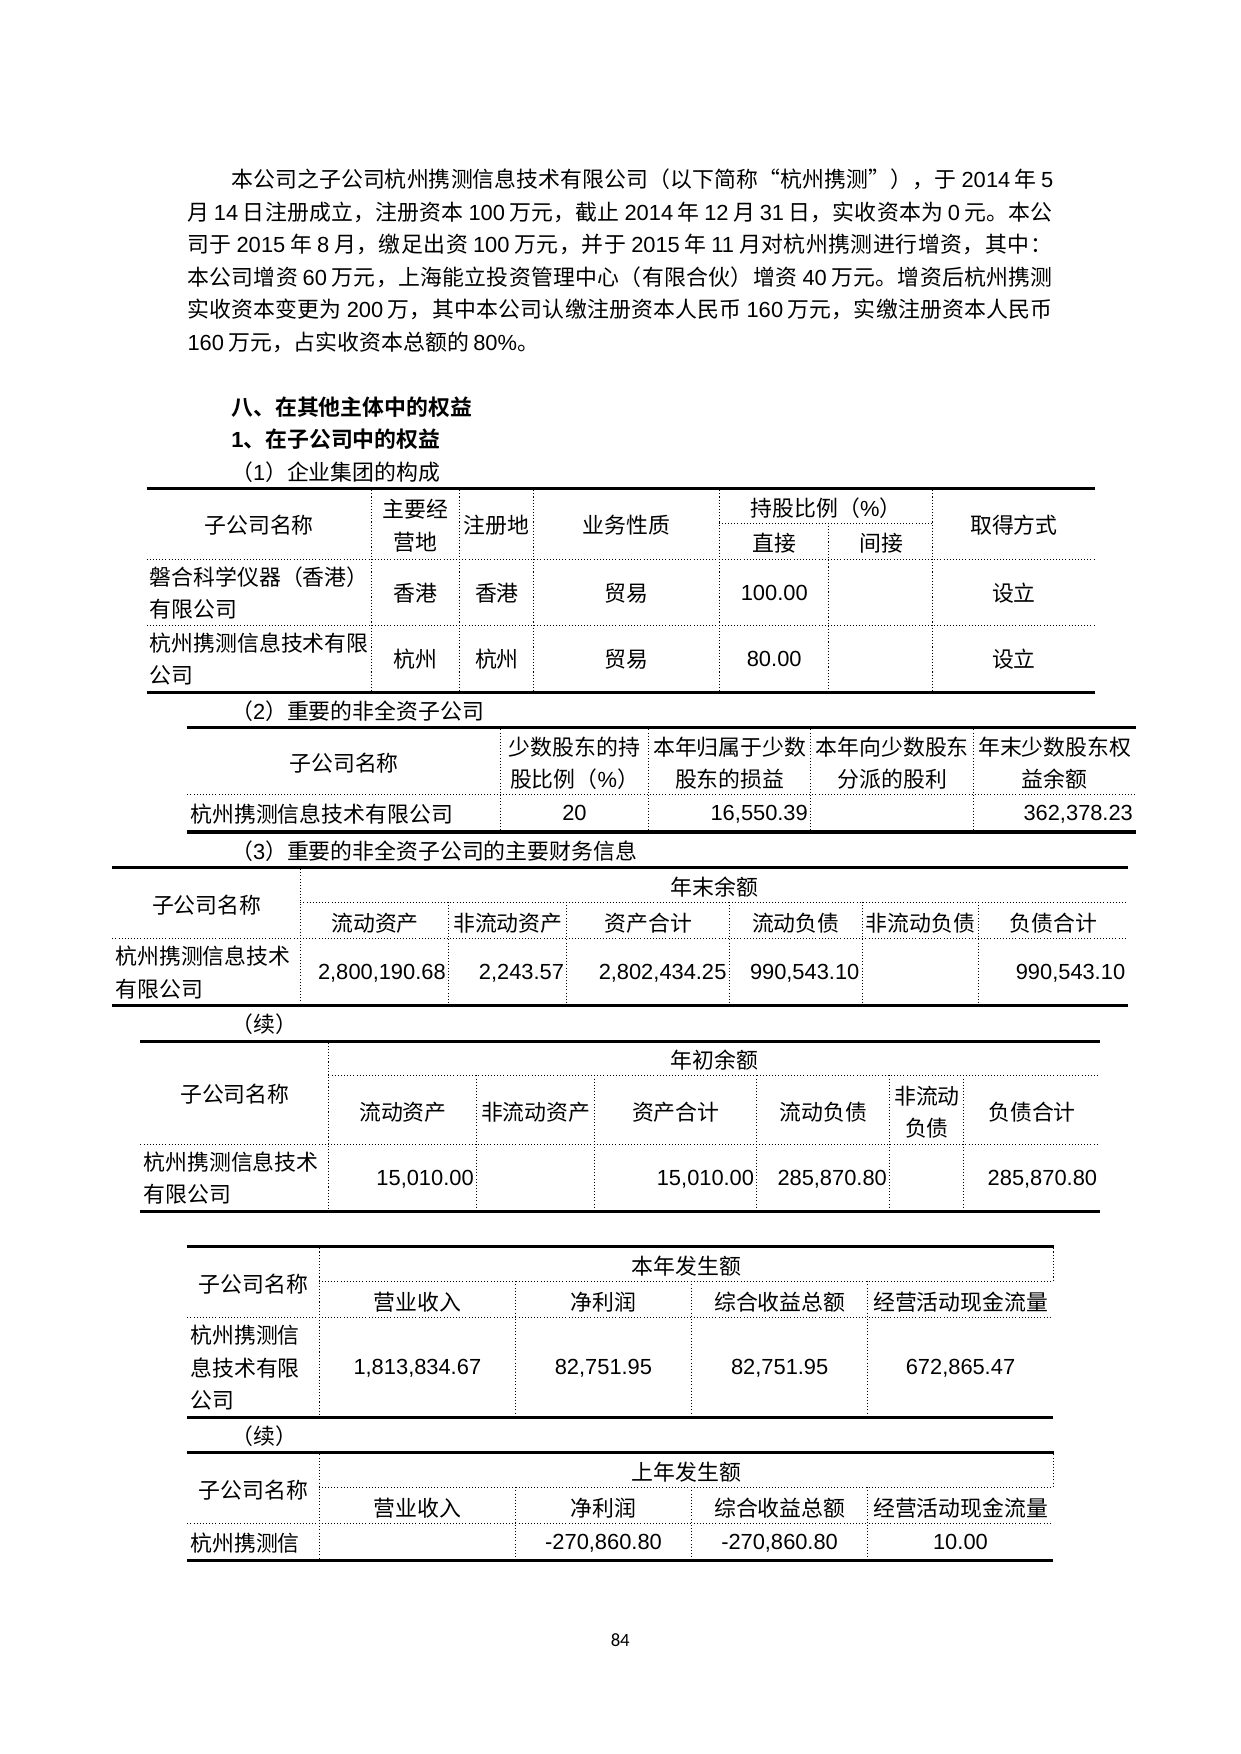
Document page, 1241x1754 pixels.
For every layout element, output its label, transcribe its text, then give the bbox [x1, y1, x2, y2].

text 本公司之子公司杭州携测信息技术有限公司（以下简称“杭州携测”），于2014年5月14日注册成立，注册资本100万元，截止2014年12月31日，实收资本为0元。本公司于2015年8月，缴足出资100万元，并于2015年11月对杭州携测进行增资，其中：本公司增资60万元，上海能立投资管理中心（有限合伙）增资40万元。增资后杭州携测实收资本变更为200万，其中本公司认缴注册资本人民币160万元，实缴注册资本人民币160万元，占实收资本总额的80%。 [187, 162, 1053, 357]
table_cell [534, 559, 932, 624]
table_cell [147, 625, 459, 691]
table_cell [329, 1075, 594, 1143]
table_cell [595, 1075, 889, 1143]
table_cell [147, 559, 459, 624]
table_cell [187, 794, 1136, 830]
text （2）重要的非全资子公司 [187, 694, 1053, 726]
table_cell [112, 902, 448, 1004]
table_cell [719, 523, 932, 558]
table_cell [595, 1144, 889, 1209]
text （3）重要的非全资子公司的主要财务信息 [187, 834, 1053, 866]
text （续） [187, 1007, 1053, 1039]
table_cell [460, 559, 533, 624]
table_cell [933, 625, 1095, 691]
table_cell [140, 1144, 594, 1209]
text 八、在其他主体中的权益 [187, 389, 1053, 422]
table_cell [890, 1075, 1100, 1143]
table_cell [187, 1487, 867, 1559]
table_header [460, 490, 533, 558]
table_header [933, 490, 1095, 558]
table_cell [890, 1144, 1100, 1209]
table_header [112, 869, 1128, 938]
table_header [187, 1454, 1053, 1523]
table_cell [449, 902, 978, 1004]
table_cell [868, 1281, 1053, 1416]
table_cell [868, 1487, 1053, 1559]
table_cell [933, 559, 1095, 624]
text 1、在子公司中的权益 [187, 422, 1053, 454]
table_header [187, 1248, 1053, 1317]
text （续） [187, 1419, 1053, 1451]
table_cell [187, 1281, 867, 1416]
text （1）企业集团的构成 [187, 454, 1053, 487]
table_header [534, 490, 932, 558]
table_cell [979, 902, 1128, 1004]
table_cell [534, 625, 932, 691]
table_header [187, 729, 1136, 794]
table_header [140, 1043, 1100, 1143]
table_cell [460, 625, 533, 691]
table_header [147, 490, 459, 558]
